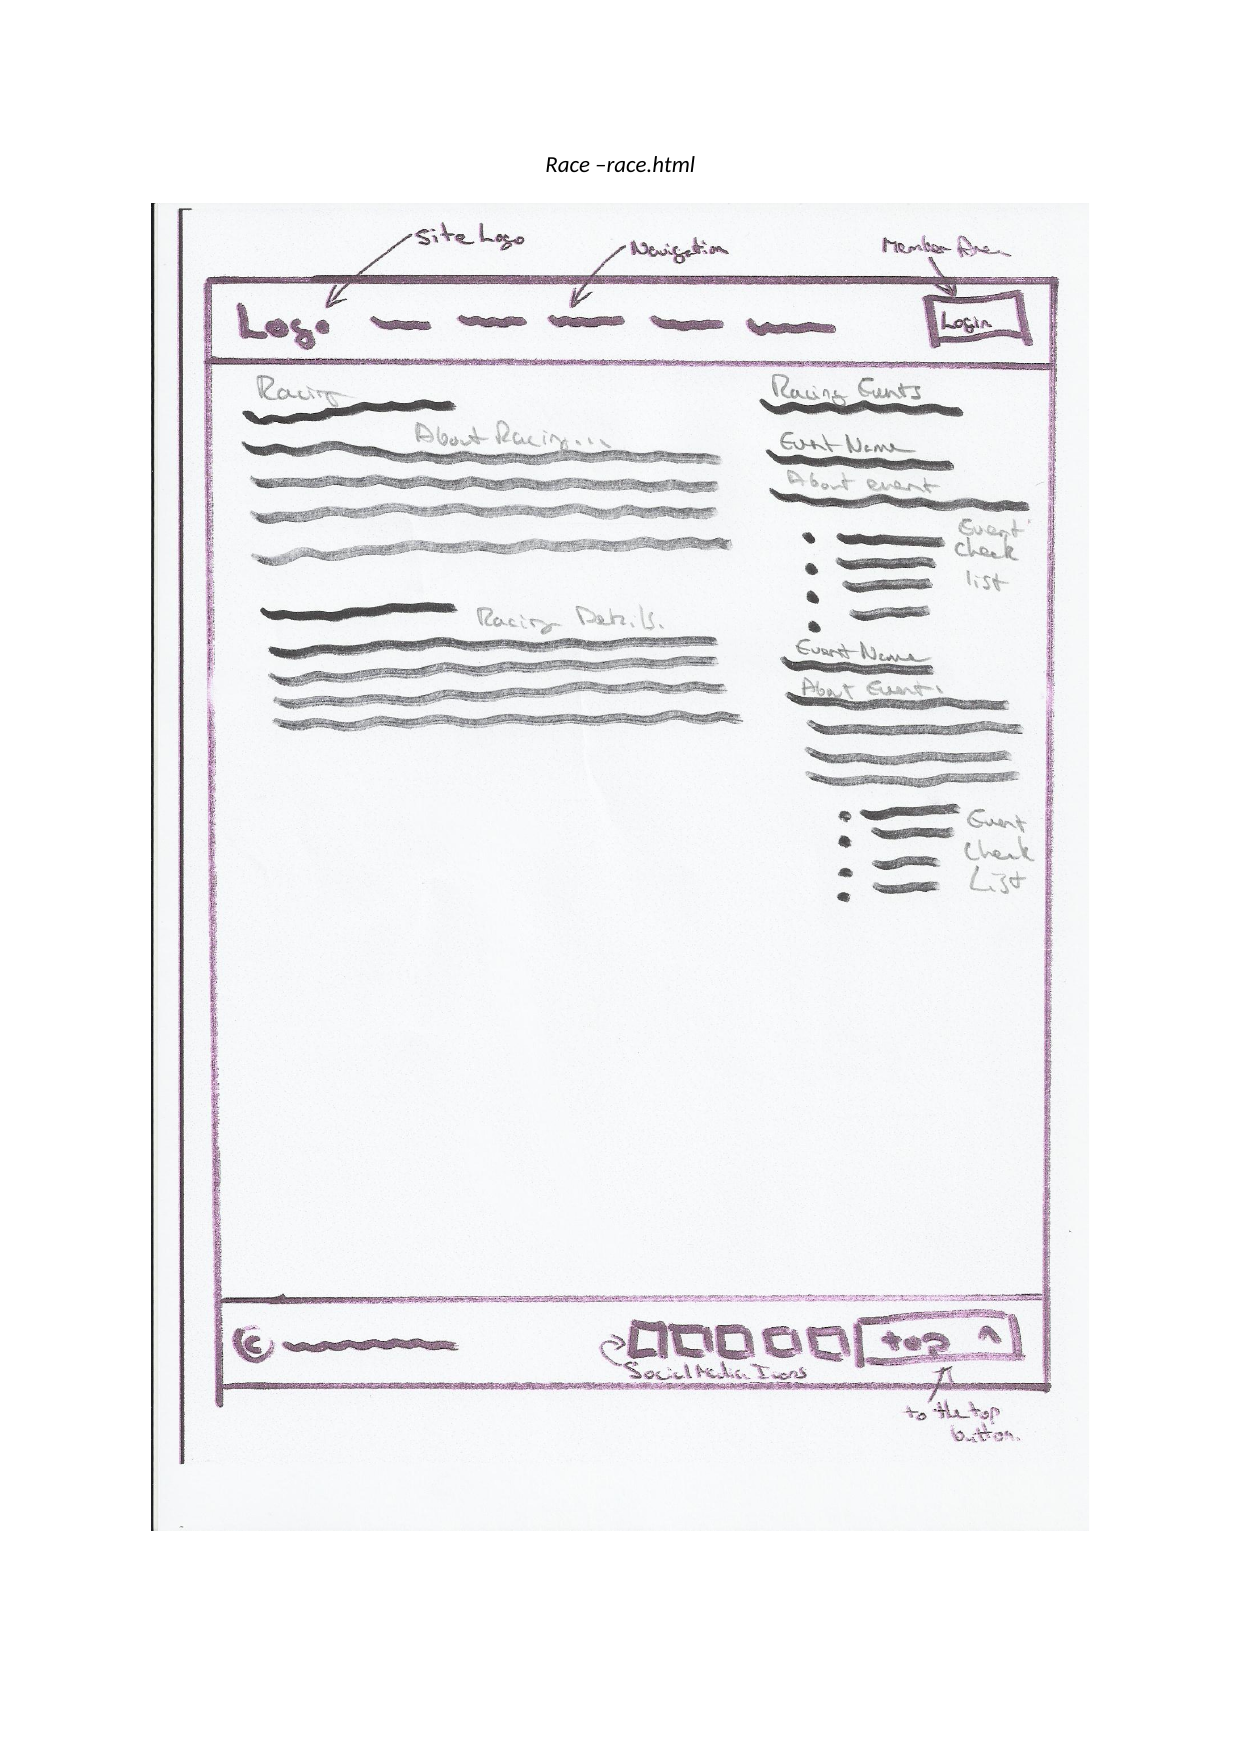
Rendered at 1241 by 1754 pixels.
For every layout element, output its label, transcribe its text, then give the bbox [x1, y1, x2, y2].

picture [151, 203, 1090, 1531]
text Race –race.html [150, 150, 1090, 178]
